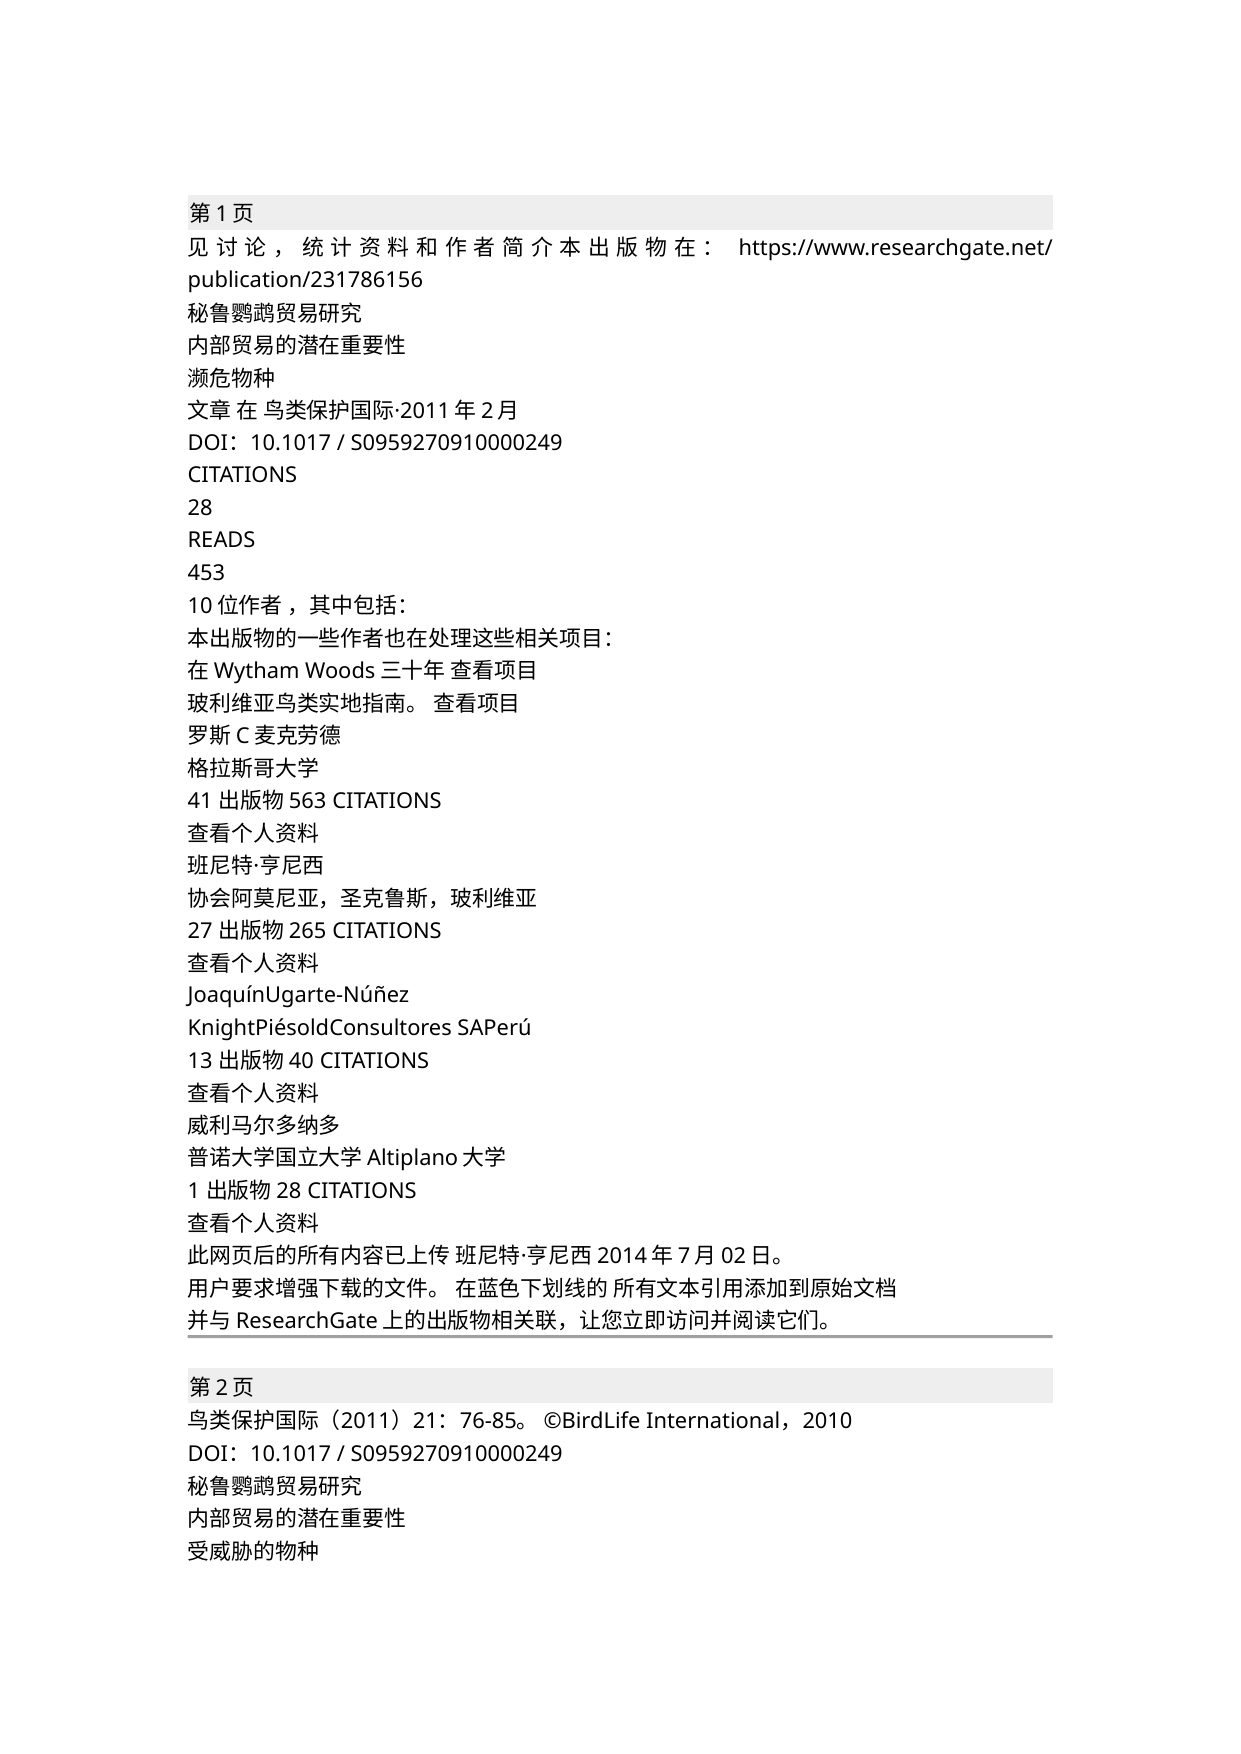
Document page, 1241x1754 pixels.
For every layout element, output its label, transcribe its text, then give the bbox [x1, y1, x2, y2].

text 班尼特·亨尼西 [187, 848, 1053, 880]
text 文章 在 鸟类保护国际·2011年2月 [187, 393, 1053, 425]
text 协会阿莫尼亚，圣克鲁斯，玻利维亚 [187, 880, 1053, 913]
text 查看个人资料 [187, 1075, 1053, 1108]
text 格拉斯哥大学 [187, 750, 1053, 783]
text READS [187, 523, 1053, 555]
text 本出版物的一些作者也在处理这些相关项目： [187, 620, 1053, 653]
text KnightPiésoldConsultores SAPerú [187, 1010, 1053, 1043]
text 秘鲁鹦鹉贸易研究 [187, 1468, 1053, 1501]
text 用户要求增强下载的文件。 在蓝色下划线的 所有文本引用添加到原始文档 [187, 1270, 1053, 1303]
text 41 出版物 563 CITATIONS [187, 783, 1053, 815]
text 查看个人资料 [187, 1205, 1053, 1238]
text 13 出版物 40 CITATIONS [187, 1043, 1053, 1075]
text CITATIONS [187, 458, 1053, 490]
text 内部贸易的潜在重要性 [187, 328, 1053, 360]
text 453 [187, 555, 1053, 588]
text 见讨论，统计资料和作者简介本出版物在： https://www.researchgate.net/publication/231786156 [187, 230, 1053, 295]
text 此网页后的所有内容已上传 班尼特·亨尼西 2014年7月02日。 [187, 1238, 1053, 1270]
text 10位作者 ，其中包括： [187, 588, 1053, 620]
table_header 第1页 [188, 195, 1053, 230]
text 并与ResearchGate上的出版物相关联，让您立即访问并阅读它们。 [187, 1303, 1053, 1335]
text 27 出版物 265 CITATIONS [187, 913, 1053, 945]
text 濒危物种 [187, 360, 1053, 393]
text 鸟类保护国际（2011）21：76-85。 ©BirdLife International，2010 [187, 1403, 1053, 1436]
text 玻利维亚鸟类实地指南。 查看项目 [187, 685, 1053, 718]
text 查看个人资料 [187, 945, 1053, 978]
text 威利马尔多纳多 [187, 1108, 1053, 1140]
text JoaquínUgarte-Núñez [187, 978, 1053, 1010]
text 查看个人资料 [187, 815, 1053, 848]
text 内部贸易的潜在重要性 [187, 1501, 1053, 1533]
text 罗斯C麦克劳德 [187, 718, 1053, 750]
text 秘鲁鹦鹉贸易研究 [187, 295, 1053, 328]
text 普诺大学国立大学Altiplano大学 [187, 1140, 1053, 1173]
text 28 [187, 490, 1053, 523]
text DOI：10.1017 / S0959270910000249 [187, 425, 1053, 458]
table_header 第2页 [188, 1368, 1053, 1403]
text 受威胁的物种 [187, 1533, 1053, 1566]
text DOI：10.1017 / S0959270910000249 [187, 1436, 1053, 1468]
text 在Wytham Woods三十年 查看项目 [187, 653, 1053, 685]
text 1 出版物 28 CITATIONS [187, 1173, 1053, 1205]
